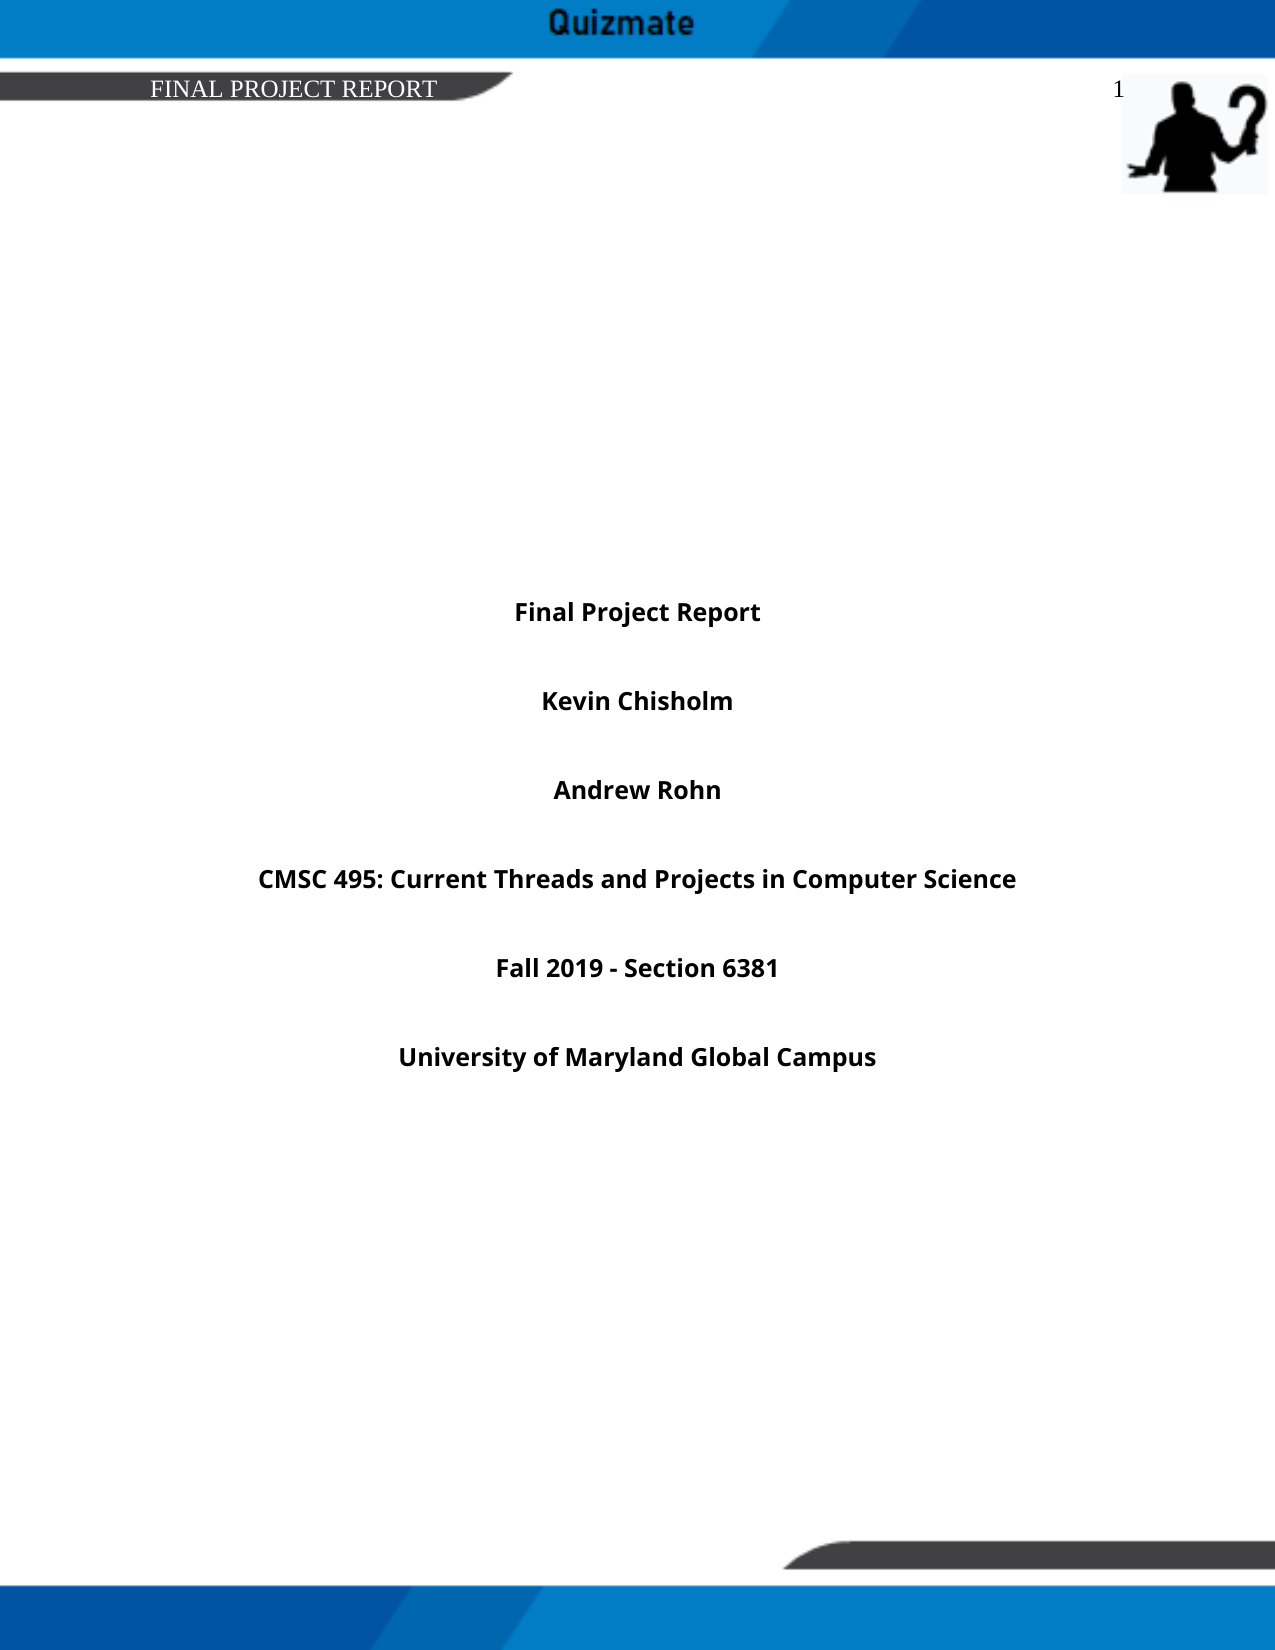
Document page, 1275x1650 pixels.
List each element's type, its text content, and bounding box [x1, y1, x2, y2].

text Final Project Report [150, 595, 1125, 629]
text CMSC 495: Current Threads and Projects in Computer Science [150, 862, 1125, 896]
text Andrew Rohn [150, 773, 1125, 807]
text Kevin Chisholm [150, 684, 1125, 718]
text University of Maryland Global Campus [150, 1039, 1125, 1074]
text Fall 2019 - Section 6381 [150, 951, 1125, 985]
picture [0, 0, 1275, 1650]
